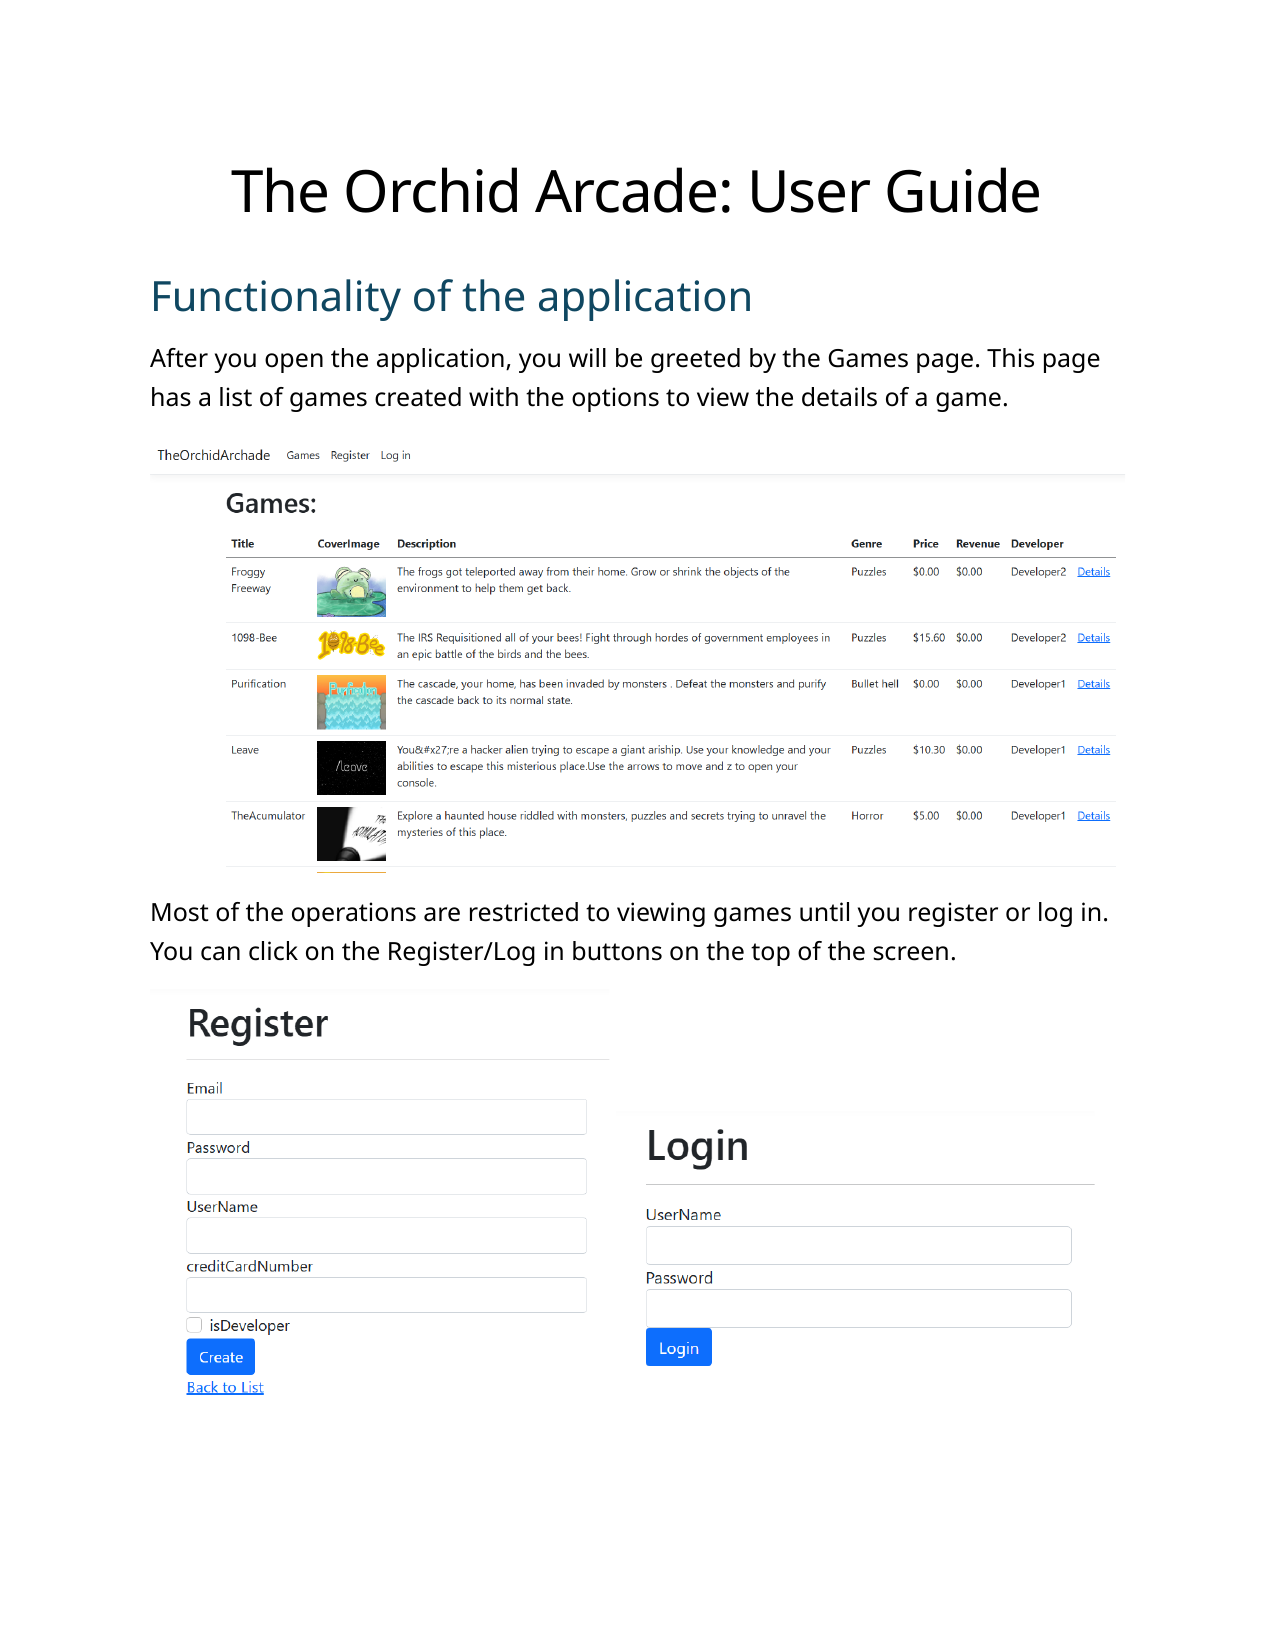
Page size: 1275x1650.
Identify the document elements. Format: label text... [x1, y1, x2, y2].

picture [150, 435, 1125, 873]
text After you open the application, you will be greeted by the Games page. This page has a list of games created with the options to view the details of a game. [150, 341, 1125, 414]
picture [150, 989, 610, 1406]
picture [615, 1111, 1095, 1406]
title The Orchid Arcade: User Guide [150, 150, 1125, 229]
subtitle Functionality of the application [150, 267, 1125, 324]
text Most of the operations are restricted to viewing games until you register or log in. You can click on the Register/Log in buttons on the top of the screen. [150, 894, 1125, 968]
